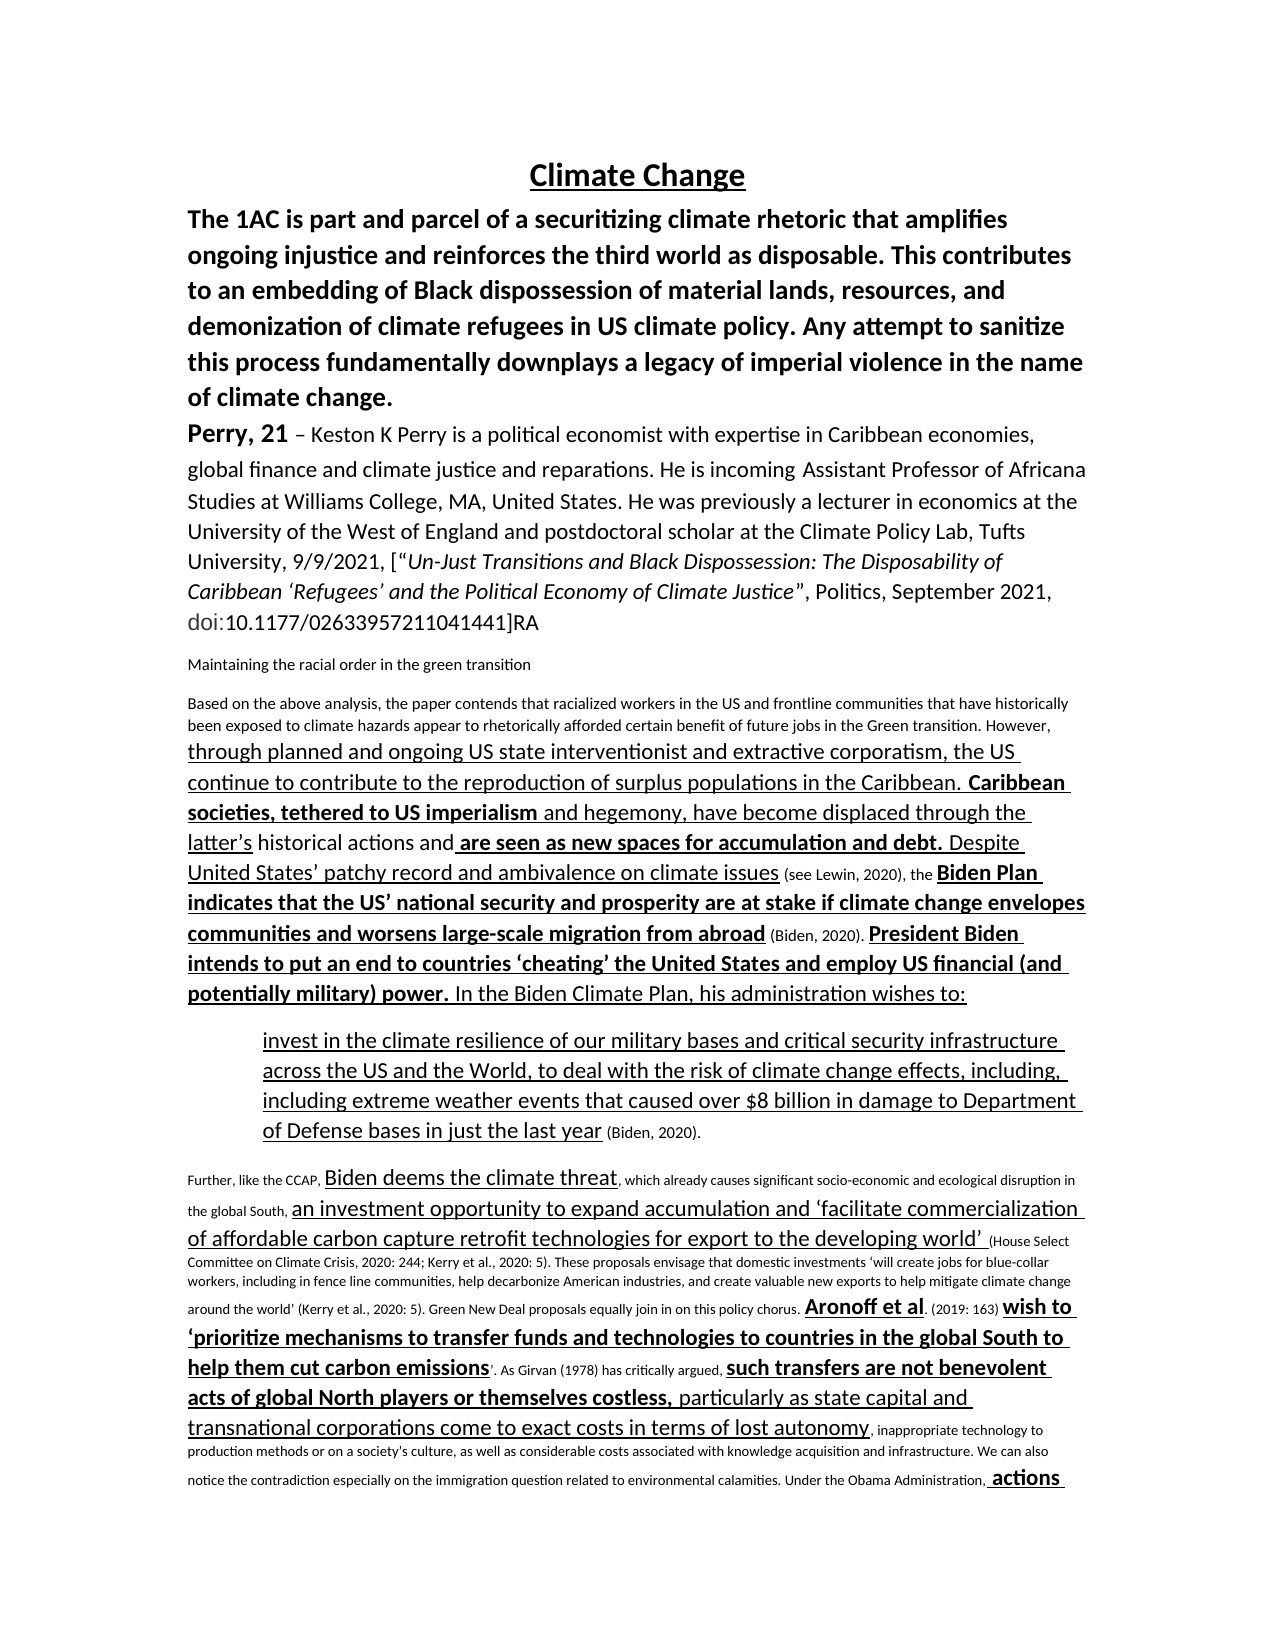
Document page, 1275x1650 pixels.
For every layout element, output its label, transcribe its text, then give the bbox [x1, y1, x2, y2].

subtitle Climate Change [187, 154, 1087, 195]
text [187, 1163, 1087, 1491]
subtitle The 1AC is part and parcel of a securitizing climate rhetoric that amplifies ongoing injustice and reinforces the third world as disposable. This contributes to an embedding of Black dispossession of material lands, resources, and demonization of climate refugees in US climate policy. Any attempt to sanitize this process fundamentally downplays a legacy of imperial violence in the name of climate change. [187, 202, 1087, 413]
text Perry, 21 – Keston K Perry is a political economist with expertise in Caribbean economies, global finance and climate justice and reparations. He is incoming Assistant Professor of Africana Studies at Williams College, MA, United States. He was previously a lecturer in economics at the University of the West of England and postdoctoral scholar at the Climate Policy Lab, Tufts University, 9/9/2021, [“Un-Just Transitions and Black Dispossession: The Disposability of Caribbean ‘Refugees’ and the Political Economy of Climate Justice”, Politics, September 2021, doi:10.1177/02633957211041441]RA [187, 416, 1087, 636]
text invest in the climate resilience of our military bases and critical security infrastructure across the US and the World, to deal with the risk of climate change effects, including, including extreme weather events that caused over $8 billion in damage to Department of Defense bases in just the last year (Biden, 2020). [262, 1026, 1087, 1145]
text Based on the above analysis, the paper contends that racialized workers in the US and frontline communities that have historically been exposed to climate hazards appear to rhetorically afforded certain benefit of future jobs in the Green transition. However, through planned and ongoing US state interventionist and extractive corporatism, the US continue to contribute to the reproduction of surplus populations in the Caribbean. Caribbean societies, tethered to US imperialism and hegemony, have become displaced through the latter’s historical actions and are seen as new spaces for accumulation and debt. Despite United States’ patchy record and ambivalence on climate issues (see Lewin, 2020), the Biden Plan indicates that the US’ national security and prosperity are at stake if climate change envelopes communities and worsens large-scale migration from abroad (Biden, 2020). President Biden intends to put an end to countries ‘cheating’ the United States and employ US financial (and potentially military) power. In the Biden Climate Plan, his administration wishes to: [187, 693, 1087, 1007]
text Maintaining the racial order in the green transition [187, 654, 1087, 675]
